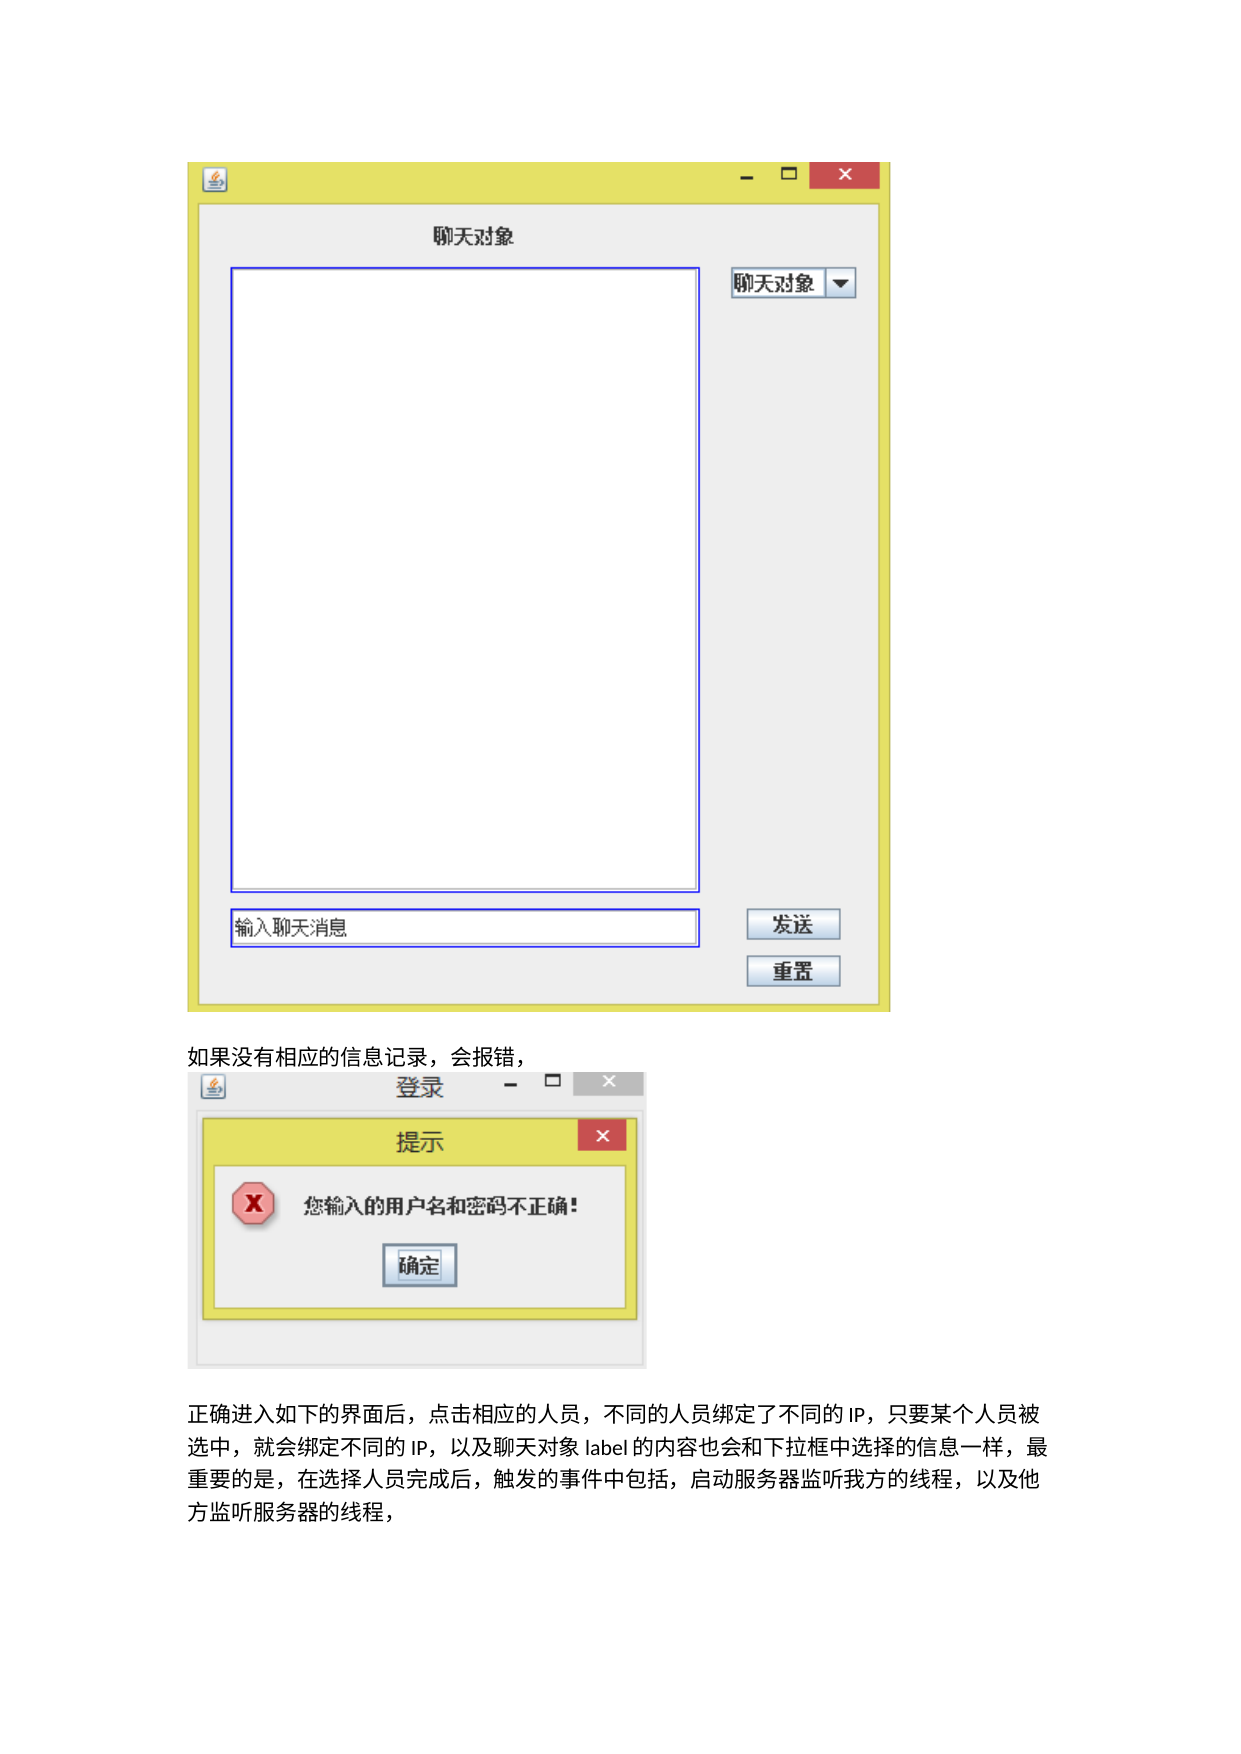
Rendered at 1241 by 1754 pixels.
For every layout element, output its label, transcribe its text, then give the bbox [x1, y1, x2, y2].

text 如果没有相应的信息记录，会报错， [187, 1039, 1053, 1072]
picture [187, 162, 891, 1012]
text 正确进入如下的界面后，点击相应的人员，不同的人员绑定了不同的IP，只要某个人员被选中，就会绑定不同的IP，以及聊天对象label的内容也会和下拉框中选择的信息一样，最重要的是，在选择人员完成后，触发的事件中包括，启动服务器监听我方的线程，以及他方监听服务器的线程， [187, 1397, 1053, 1527]
picture [187, 1072, 647, 1369]
